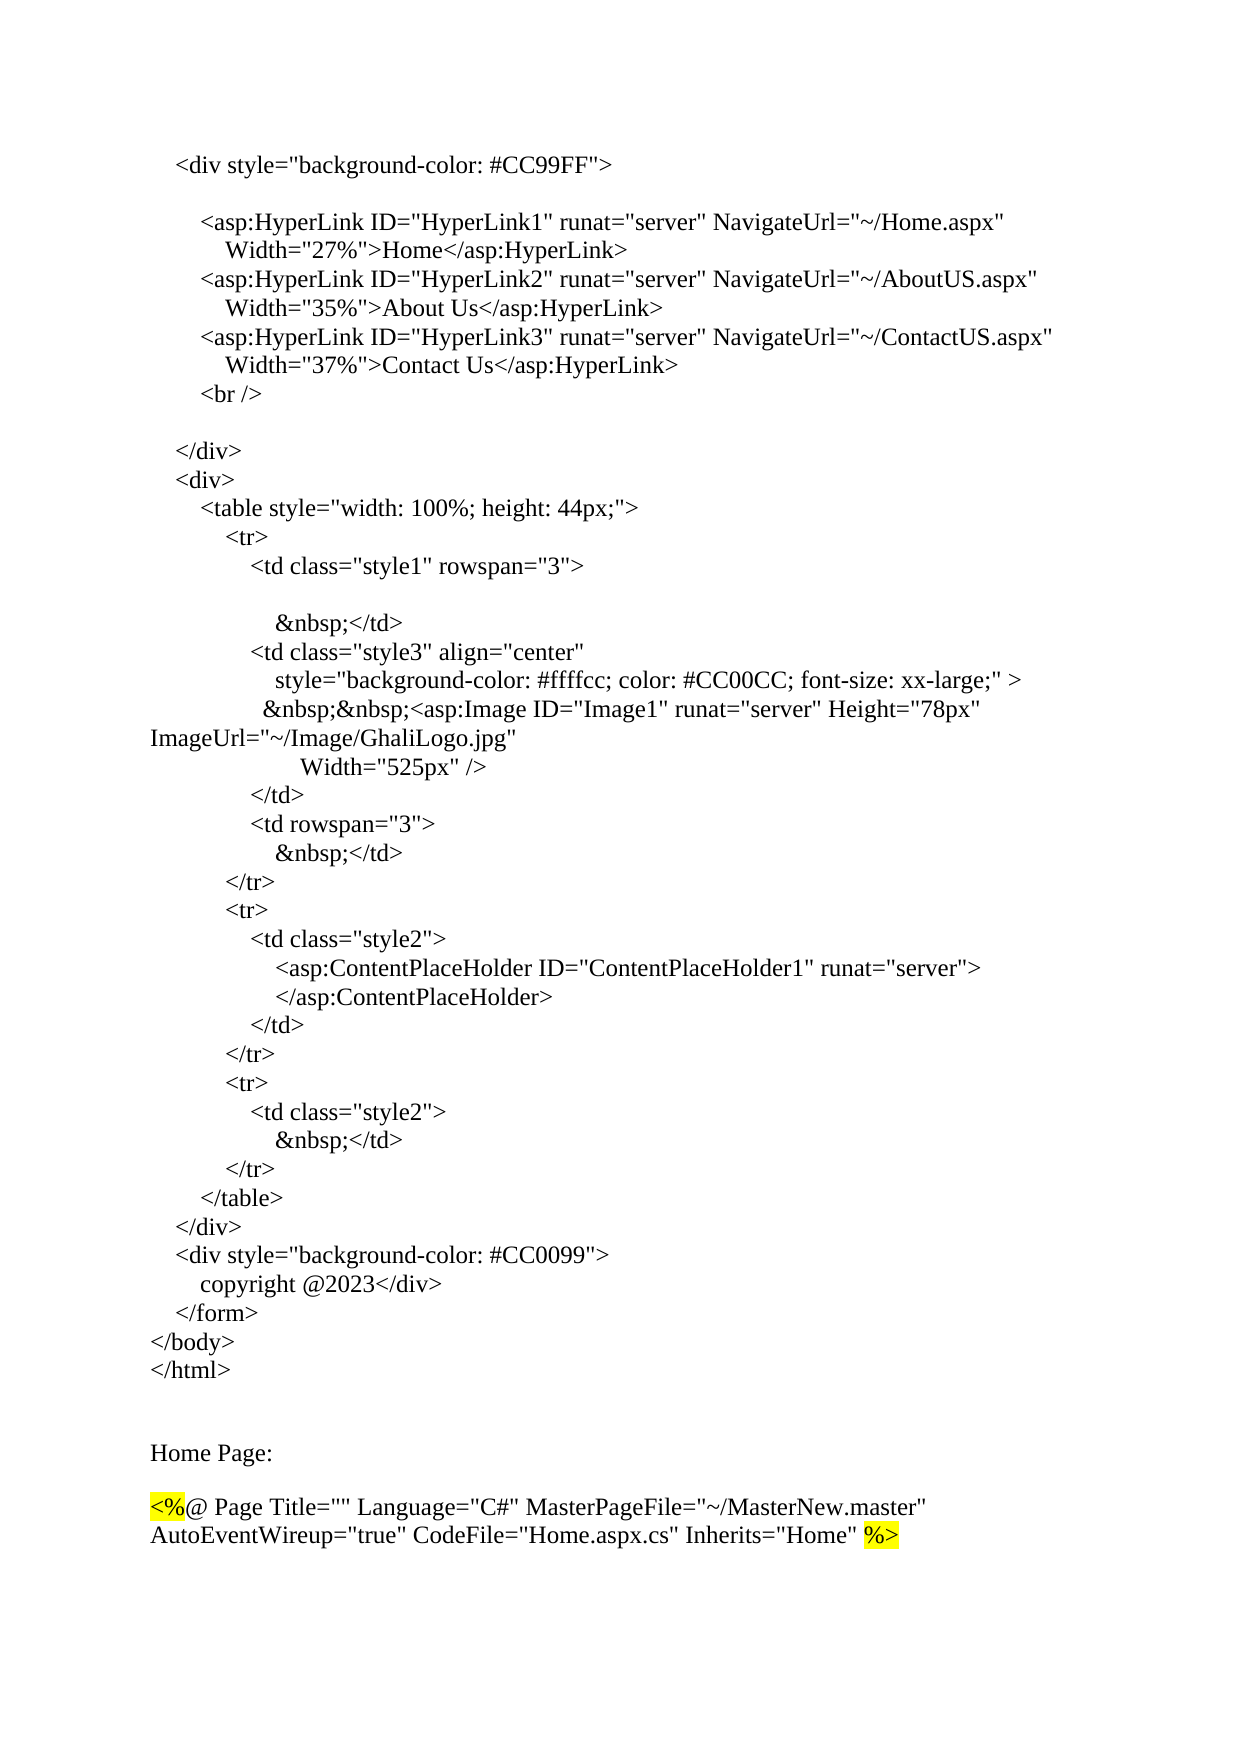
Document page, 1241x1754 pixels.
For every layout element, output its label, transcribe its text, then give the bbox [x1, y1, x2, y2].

text </div> [150, 436, 1090, 465]
text <td class="style2"> [150, 1097, 1090, 1125]
text Width="27%">Home</asp:HyperLink> [150, 236, 1090, 264]
text Width="37%">Contact Us</asp:HyperLink> [150, 351, 1090, 379]
text </tr> [150, 867, 1090, 895]
text </td> [150, 780, 1090, 809]
text </tr> [150, 1154, 1090, 1183]
text </body> [150, 1327, 1090, 1355]
text <br /> [150, 379, 1090, 408]
text <div style="background-color: #CC0099"> [150, 1240, 1090, 1269]
text copyright @2023</div> [150, 1269, 1090, 1298]
text <asp:HyperLink ID="HyperLink3" runat="server" NavigateUrl="~/ContactUS.aspx" [150, 322, 1090, 351]
text <table style="width: 100%; height: 44px;"> [150, 493, 1090, 522]
text <asp:HyperLink ID="HyperLink2" runat="server" NavigateUrl="~/AboutUS.aspx" [150, 264, 1090, 293]
text &nbsp;</td> [150, 838, 1090, 867]
text <div> [150, 465, 1090, 493]
text </form> [150, 1298, 1090, 1327]
text style="background-color: #ffffcc; color: #CC00CC; font-size: xx-large;" > [150, 665, 1090, 694]
text <tr> [150, 522, 1090, 551]
text Width="35%">About Us</asp:HyperLink> [150, 293, 1090, 322]
text </html> [150, 1355, 1090, 1384]
text <td class="style1" rowspan="3"> [150, 551, 1090, 580]
text </asp:ContentPlaceHolder> [150, 982, 1090, 1010]
text <tr> [150, 895, 1090, 924]
text <td class="style3" align="center" [150, 637, 1090, 665]
text <asp:ContentPlaceHolder ID="ContentPlaceHolder1" runat="server"> [150, 953, 1090, 982]
text <tr> [150, 1068, 1090, 1097]
text &nbsp;</td> [150, 608, 1090, 637]
text </tr> [150, 1039, 1090, 1068]
text </td> [150, 1010, 1090, 1039]
text </div> [150, 1212, 1090, 1240]
text <%@ Page Title="" Language="C#" MasterPageFile="~/MasterNew.master" AutoEventWireup="true" CodeFile="Home.aspx.cs" Inherits="Home" %> [150, 1492, 1090, 1549]
text Home Page: [150, 1438, 1090, 1467]
text <td rowspan="3"> [150, 809, 1090, 838]
text <asp:HyperLink ID="HyperLink1" runat="server" NavigateUrl="~/Home.aspx" [150, 207, 1090, 236]
text <td class="style2"> [150, 924, 1090, 953]
text <div style="background-color: #CC99FF"> [150, 150, 1090, 179]
text </table> [150, 1183, 1090, 1212]
text &nbsp;</td> [150, 1125, 1090, 1154]
text Width="525px" /> [150, 752, 1090, 780]
text &nbsp;&nbsp;<asp:Image ID="Image1" runat="server" Height="78px" ImageUrl="~/Image/GhaliLogo.jpg" [150, 694, 1090, 752]
